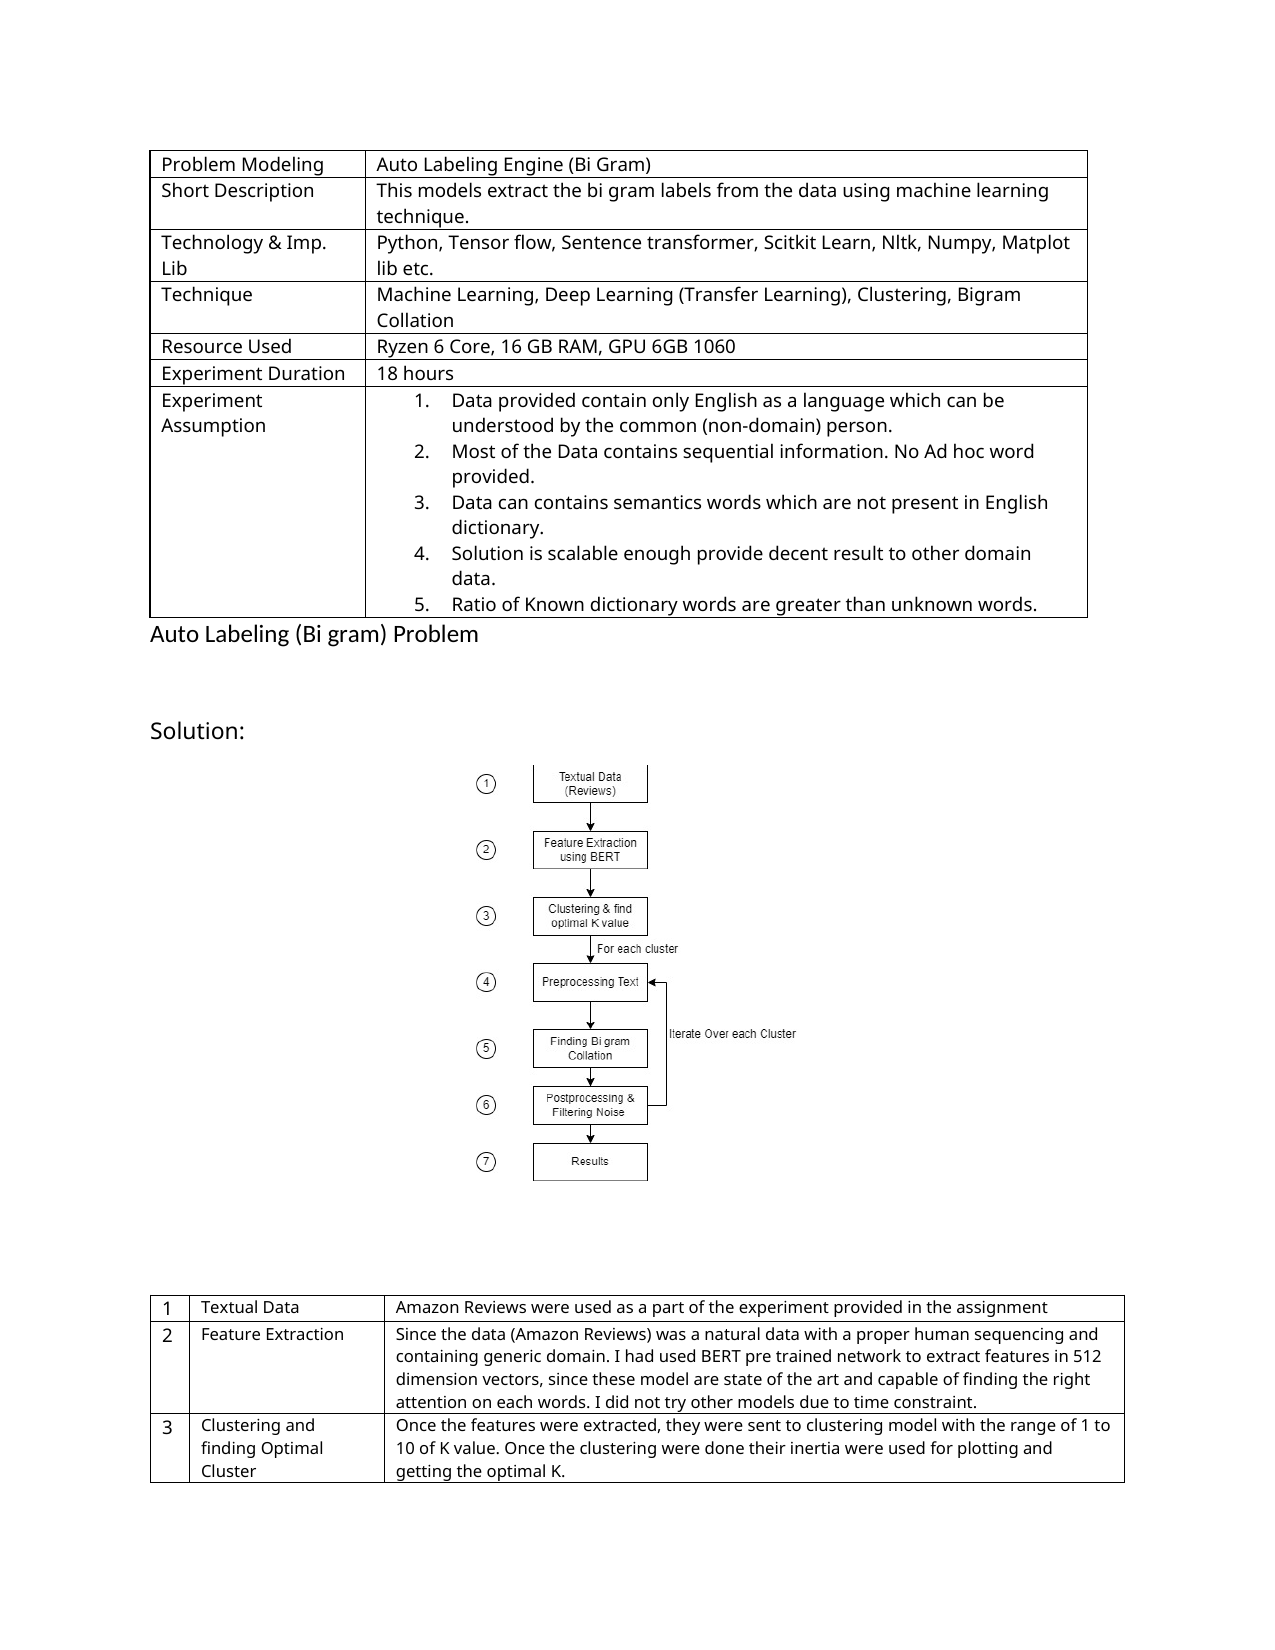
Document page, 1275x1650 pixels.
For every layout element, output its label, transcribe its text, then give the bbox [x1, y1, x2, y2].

table_cell Feature Extraction [190, 1322, 384, 1413]
table_header Auto Labeling Engine (Bi Gram) [366, 151, 1087, 177]
table_cell 2 [151, 1322, 189, 1413]
table_header Amazon Reviews were used as a part of the experiment provided in the assignment [385, 1296, 1124, 1321]
table_header Problem Modeling [151, 151, 365, 177]
text Auto Labeling (Bi gram) Problem [150, 618, 1125, 648]
table_cell This models extract the bi gram labels from the data using machine learning technique. [366, 178, 1087, 229]
table_cell Technique [151, 282, 365, 333]
picture [476, 765, 799, 1181]
table_cell Machine Learning, Deep Learning (Transfer Learning), Clustering, Bigram Collation [366, 282, 1087, 333]
table_cell 18 hours [366, 360, 1087, 386]
table_cell Experiment Duration [151, 360, 365, 386]
text Solution: [150, 714, 1125, 746]
table_header 1 [151, 1296, 189, 1321]
table_cell Python, Tensor flow, Sentence transformer, Scitkit Learn, Nltk, Numpy, Matplot lib etc. [366, 230, 1087, 281]
table_cell Data provided contain only English as a language which can be understood by the common (non-domain) person. Most of the Data contains sequential information. No Ad hoc word provided. Data can contains semantics words which are not present in English dictionary. Solution is scalable enough provide decent result to other domain data. Ratio of Known dictionary words are greater than unknown words. [366, 387, 1087, 617]
table_header Textual Data [190, 1296, 384, 1321]
table_cell Technology & Imp. Lib [151, 230, 365, 281]
table_cell Resource Used [151, 334, 365, 359]
table_cell Once the features were extracted, they were sent to clustering model with the range of 1 to 10 of K value. Once the clustering were done their inertia were used for plotting and getting the optimal K. [385, 1414, 1124, 1482]
table_cell Since the data (Amazon Reviews) was a natural data with a proper human sequencing and containing generic domain. I had used BERT pre trained network to extract features in 512 dimension vectors, since these model are state of the art and capable of finding the right attention on each words. I did not try other models due to time constraint. [385, 1322, 1124, 1413]
table_cell Clustering and finding Optimal Cluster [190, 1414, 384, 1482]
table_cell Experiment Assumption [151, 387, 365, 617]
table_cell Ryzen 6 Core, 16 GB RAM, GPU 6GB 1060 [366, 334, 1087, 359]
table_cell 3 [151, 1414, 189, 1482]
table_cell Short Description [151, 178, 365, 229]
